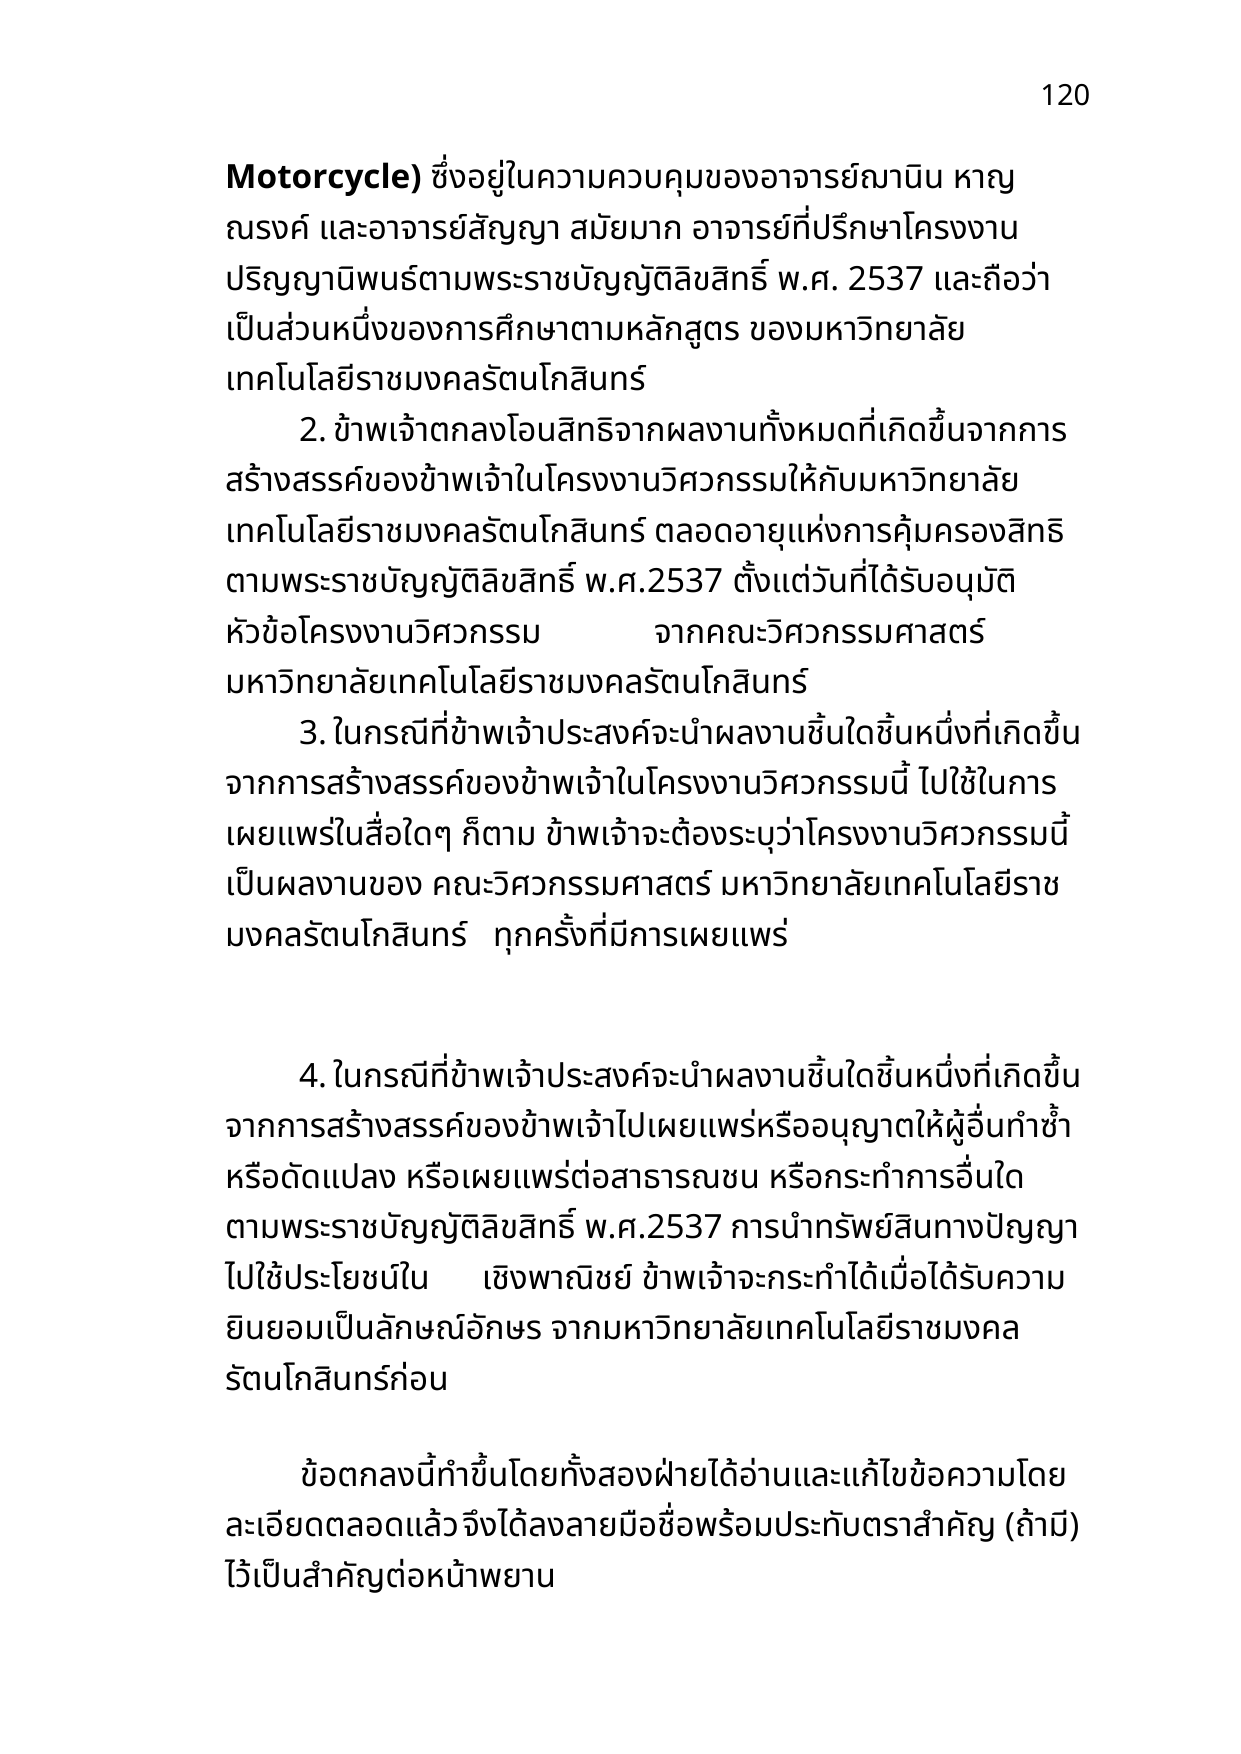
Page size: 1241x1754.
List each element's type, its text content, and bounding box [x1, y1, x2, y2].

list ข้าพเจ้าตกลงโอนสิทธิจากผลงานทั้งหมดที่เกิดขึ้นจากการสร้างสรรค์ของข้าพเจ้าในโครงงานวิศวกรรมให้กับมหาวิทยาลัยเทคโนโลยีราชมงคลรัตนโกสินทร์ ตลอดอายุแห่งการคุ้มครองสิทธิตามพระราชบัญญัติลิขสิทธิ์ พ.ศ. 2537 ตั้งแต่วันที่ได้รับอนุมัติหัวข้อโครงงานวิศวกรรม จากคณะวิศวกรรมศาสตร์ มหาวิทยาลัยเทคโนโลยีราชมงคลรัตนโกสินทร์ [225, 406, 1090, 709]
list ในกรณีที่ข้าพเจ้าประสงค์จะนำผลงานชิ้นใดชิ้นหนึ่งที่เกิดขึ้นจากการสร้างสรรค์ของข้าพเจ้าไปเผยแพร่หรืออนุญาตให้ผู้อื่นทำซ้ำ หรือดัดแปลง หรือเผยแพร่ต่อสาธารณชน หรือกระทำการอื่นใดตามพระราชบัญญัติลิขสิทธิ์ พ.ศ.2537 การนำทรัพย์สินทางปัญญาไปใช้ประโยชน์ใน เชิงพาณิชย์ ข้าพเจ้าจะกระทำได้เมื่อได้รับความยินยอมเป็นลักษณ์อักษร จากมหาวิทยาลัยเทคโนโลยีราชมงคลรัตนโกสินทร์ก่อน [225, 1052, 1090, 1405]
text ข้อตกลงนี้ทำขึ้นโดยทั้งสองฝ่ายได้อ่านและแก้ไขข้อความโดยละเอียดตลอดแล้ว จึงได้ลงลายมือชื่อพร้อมประทับตราสำคัญ (ถ้ามี) ไว้เป็นสำคัญต่อหน้าพยาน [225, 1451, 1090, 1602]
list ในกรณีที่ข้าพเจ้าประสงค์จะนำผลงานชิ้นใดชิ้นหนึ่งที่เกิดขึ้นจากการสร้างสรรค์ของข้าพเจ้าในโครงงานวิศวกรรมนี้ ไปใช้ในการเผยแพร่ในสื่อใดๆ ก็ตาม ข้าพเจ้าจะต้องระบุว่าโครงงานวิศวกรรมนี้เป็นผลงานของ คณะวิศวกรรมศาสตร์ มหาวิทยาลัยเทคโนโลยีราชมงคลรัตนโกสินทร์ ทุกครั้งที่มีการเผยแพร่ [225, 709, 1090, 961]
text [225, 153, 1090, 406]
